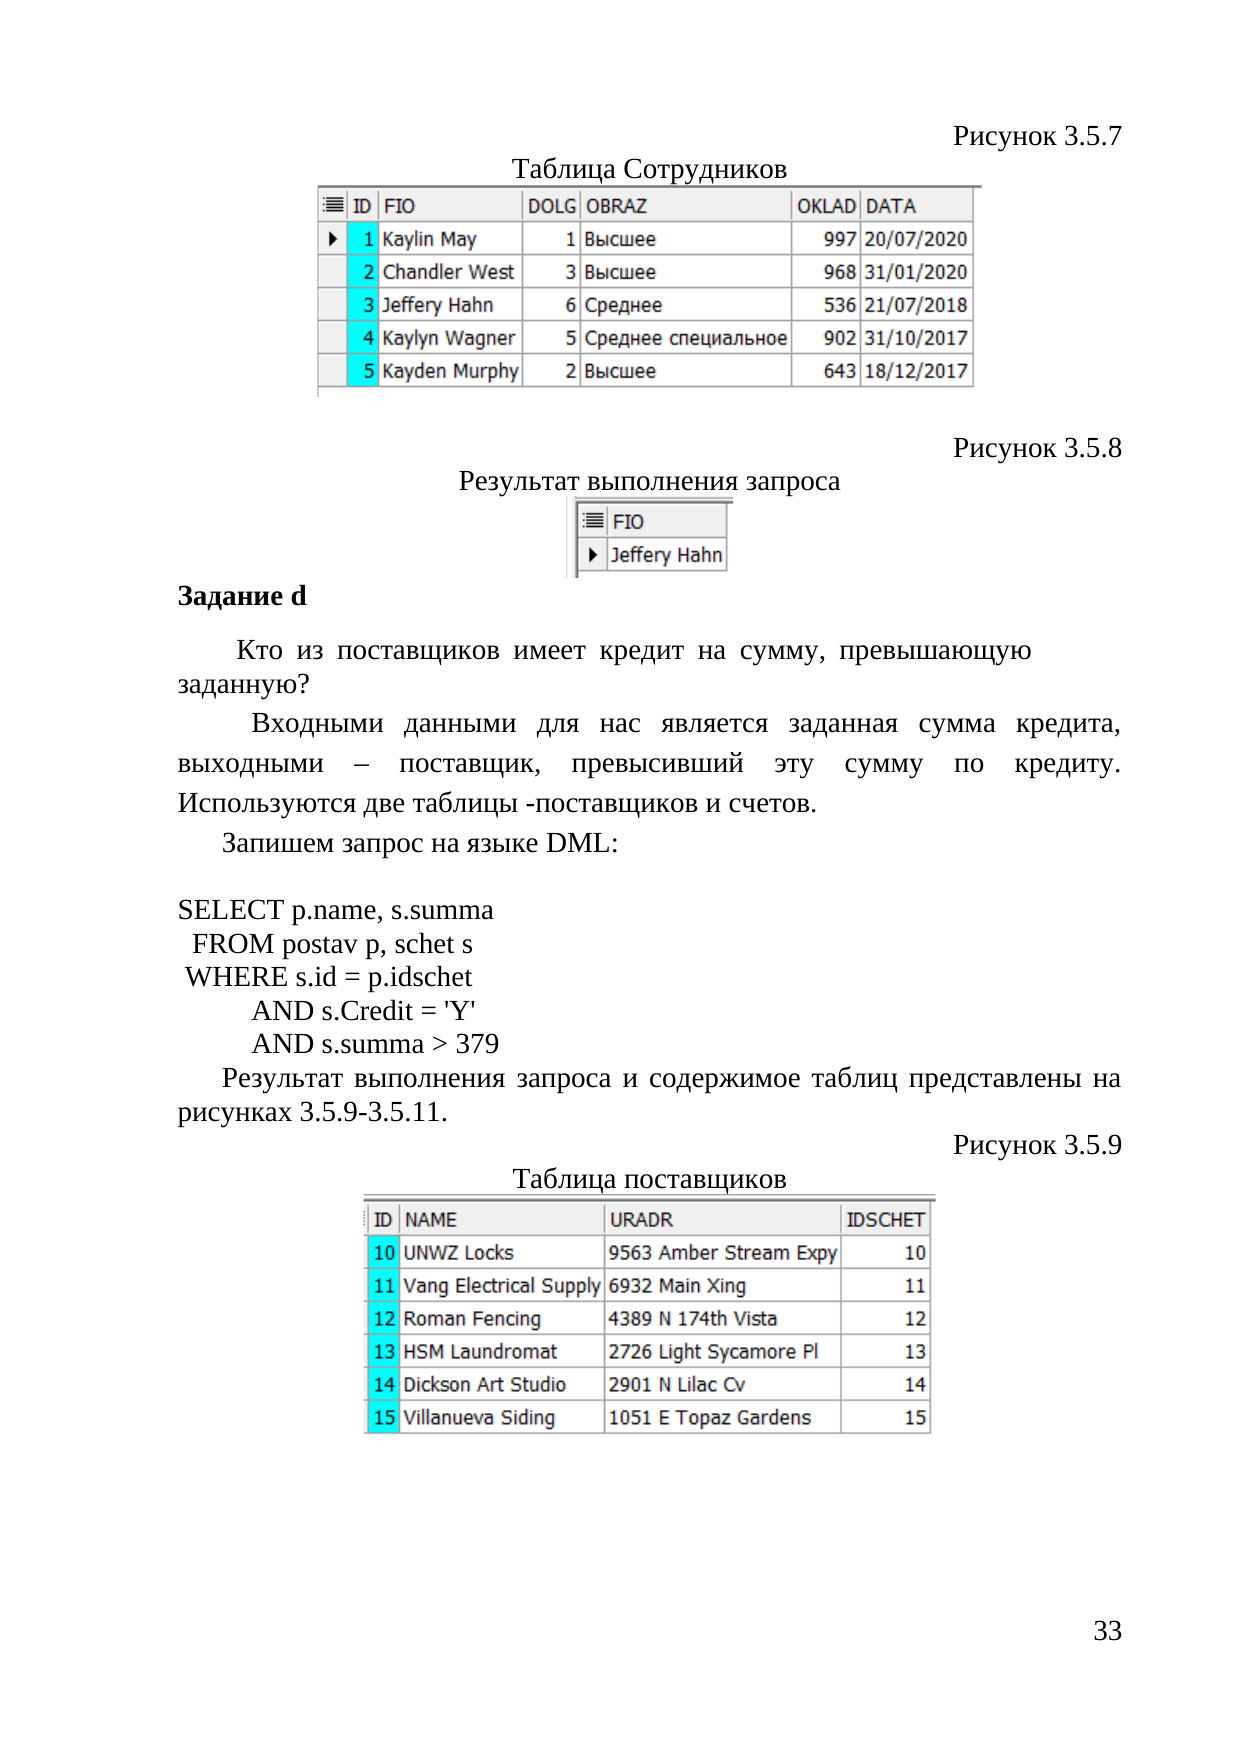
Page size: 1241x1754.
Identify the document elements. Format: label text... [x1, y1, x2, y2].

text Рисунок 3.5.8 [177, 430, 1122, 463]
text Рисунок 3.5.9 [177, 1127, 1122, 1161]
text SELECT p.name, s.summa [177, 892, 1122, 926]
text FROM postav p, schet s [177, 926, 1122, 959]
text Входными данными для нас является заданная сумма кредита, выходными – поставщик, превысивший эту сумму по кредиту. Используются две таблицы -поставщиков и счетов. [177, 705, 1122, 819]
text Результат выполнения запроса и содержимое таблиц представлены на рисунках 3.5.9-3.5.11. [177, 1060, 1122, 1127]
text Рисунок 3.5.7 [177, 118, 1122, 152]
text AND s.Credit = 'Y' [177, 993, 1122, 1027]
text Таблица Сотрудников [177, 152, 1122, 185]
text Таблица поставщиков [177, 1161, 1122, 1194]
picture [317, 185, 982, 397]
text AND s.summa > 379 [177, 1027, 1122, 1060]
text WHERE s.id = p.idschet [177, 959, 1122, 993]
subtitle Задание d [177, 578, 1122, 612]
text Запишем запрос на языке DML: [177, 825, 1122, 859]
picture [363, 1194, 936, 1442]
picture [566, 496, 734, 578]
text Кто из поставщиков имеет кредит на сумму, превышающую заданную? [177, 632, 1033, 699]
text Результат выполнения запроса [177, 463, 1122, 497]
